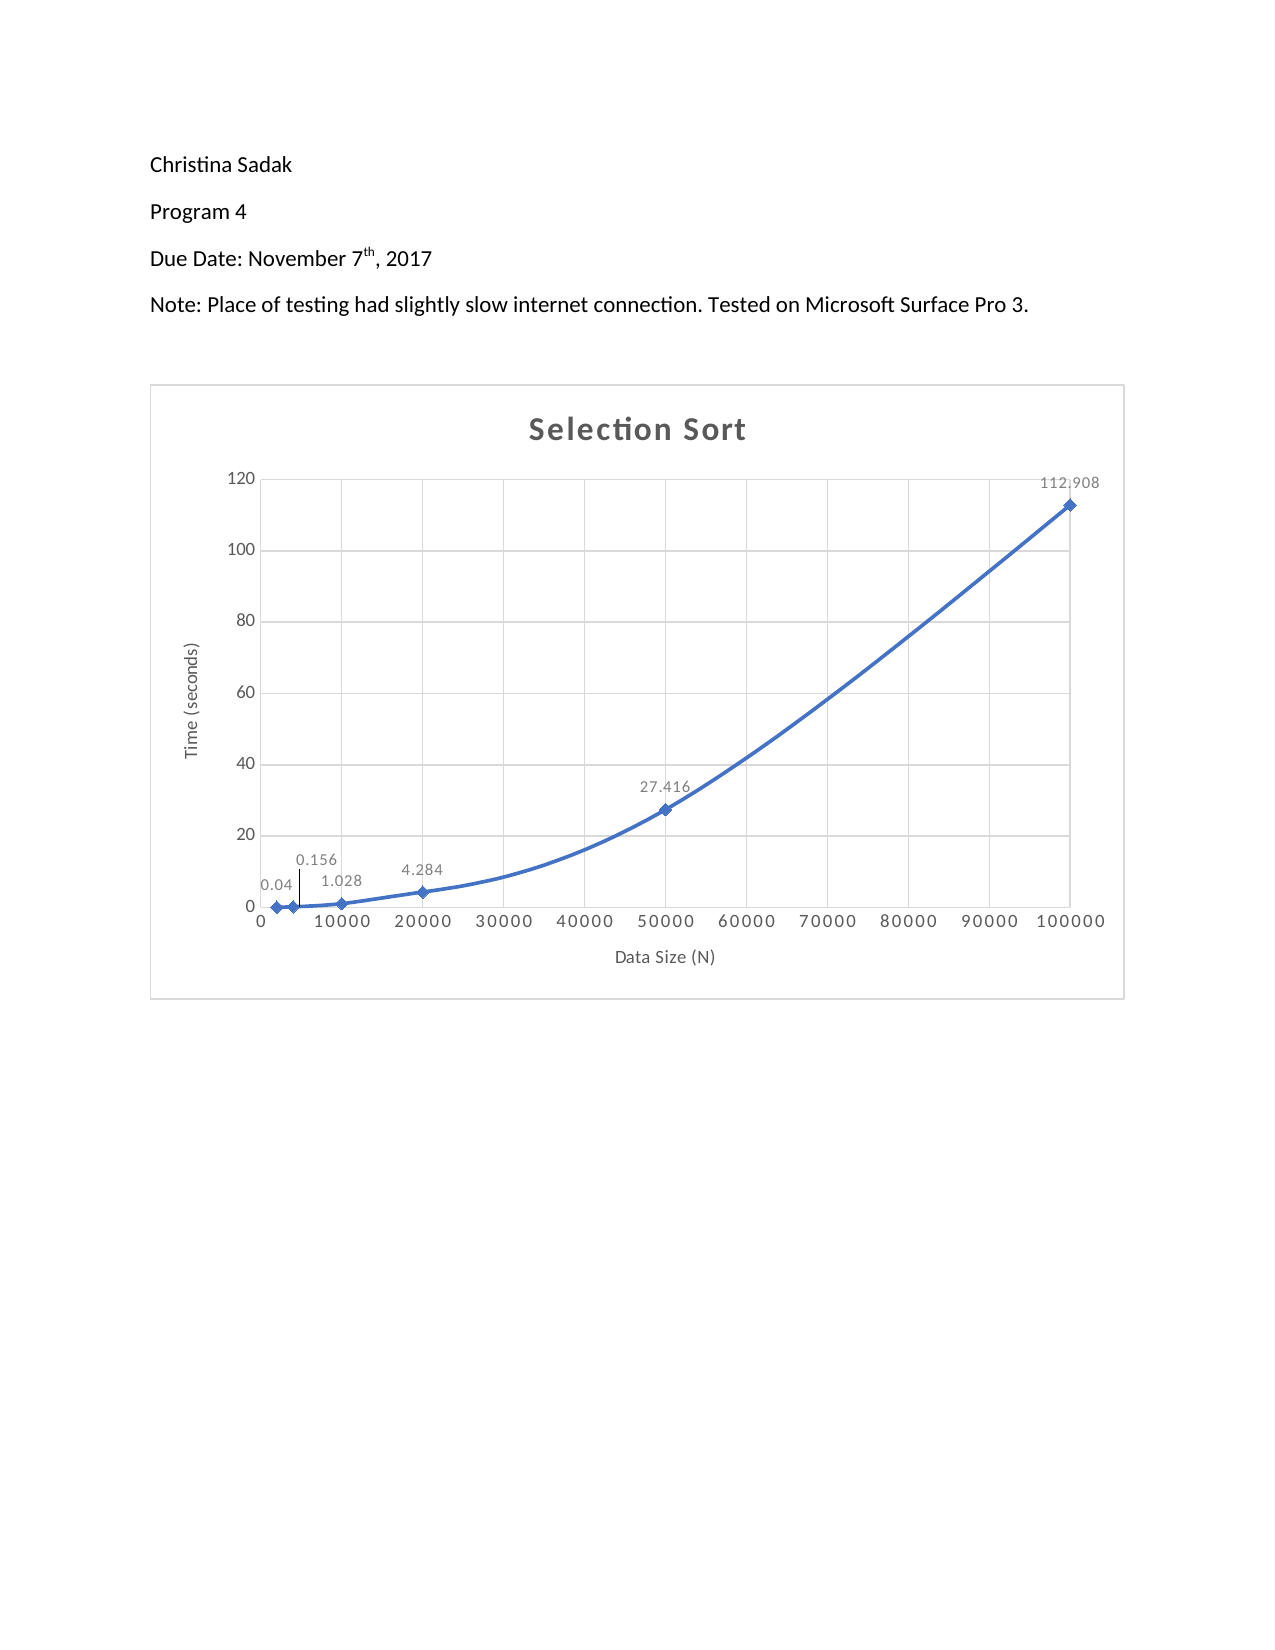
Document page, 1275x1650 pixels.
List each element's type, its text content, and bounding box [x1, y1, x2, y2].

text Program 4 [150, 197, 1125, 225]
text Note: Place of testing had slightly slow internet connection. Tested on Microsoft Surface Pro 3. [150, 291, 1125, 319]
text Due Date: November 7th, 2017 [150, 244, 1125, 272]
text Christina Sadak [150, 150, 1125, 178]
